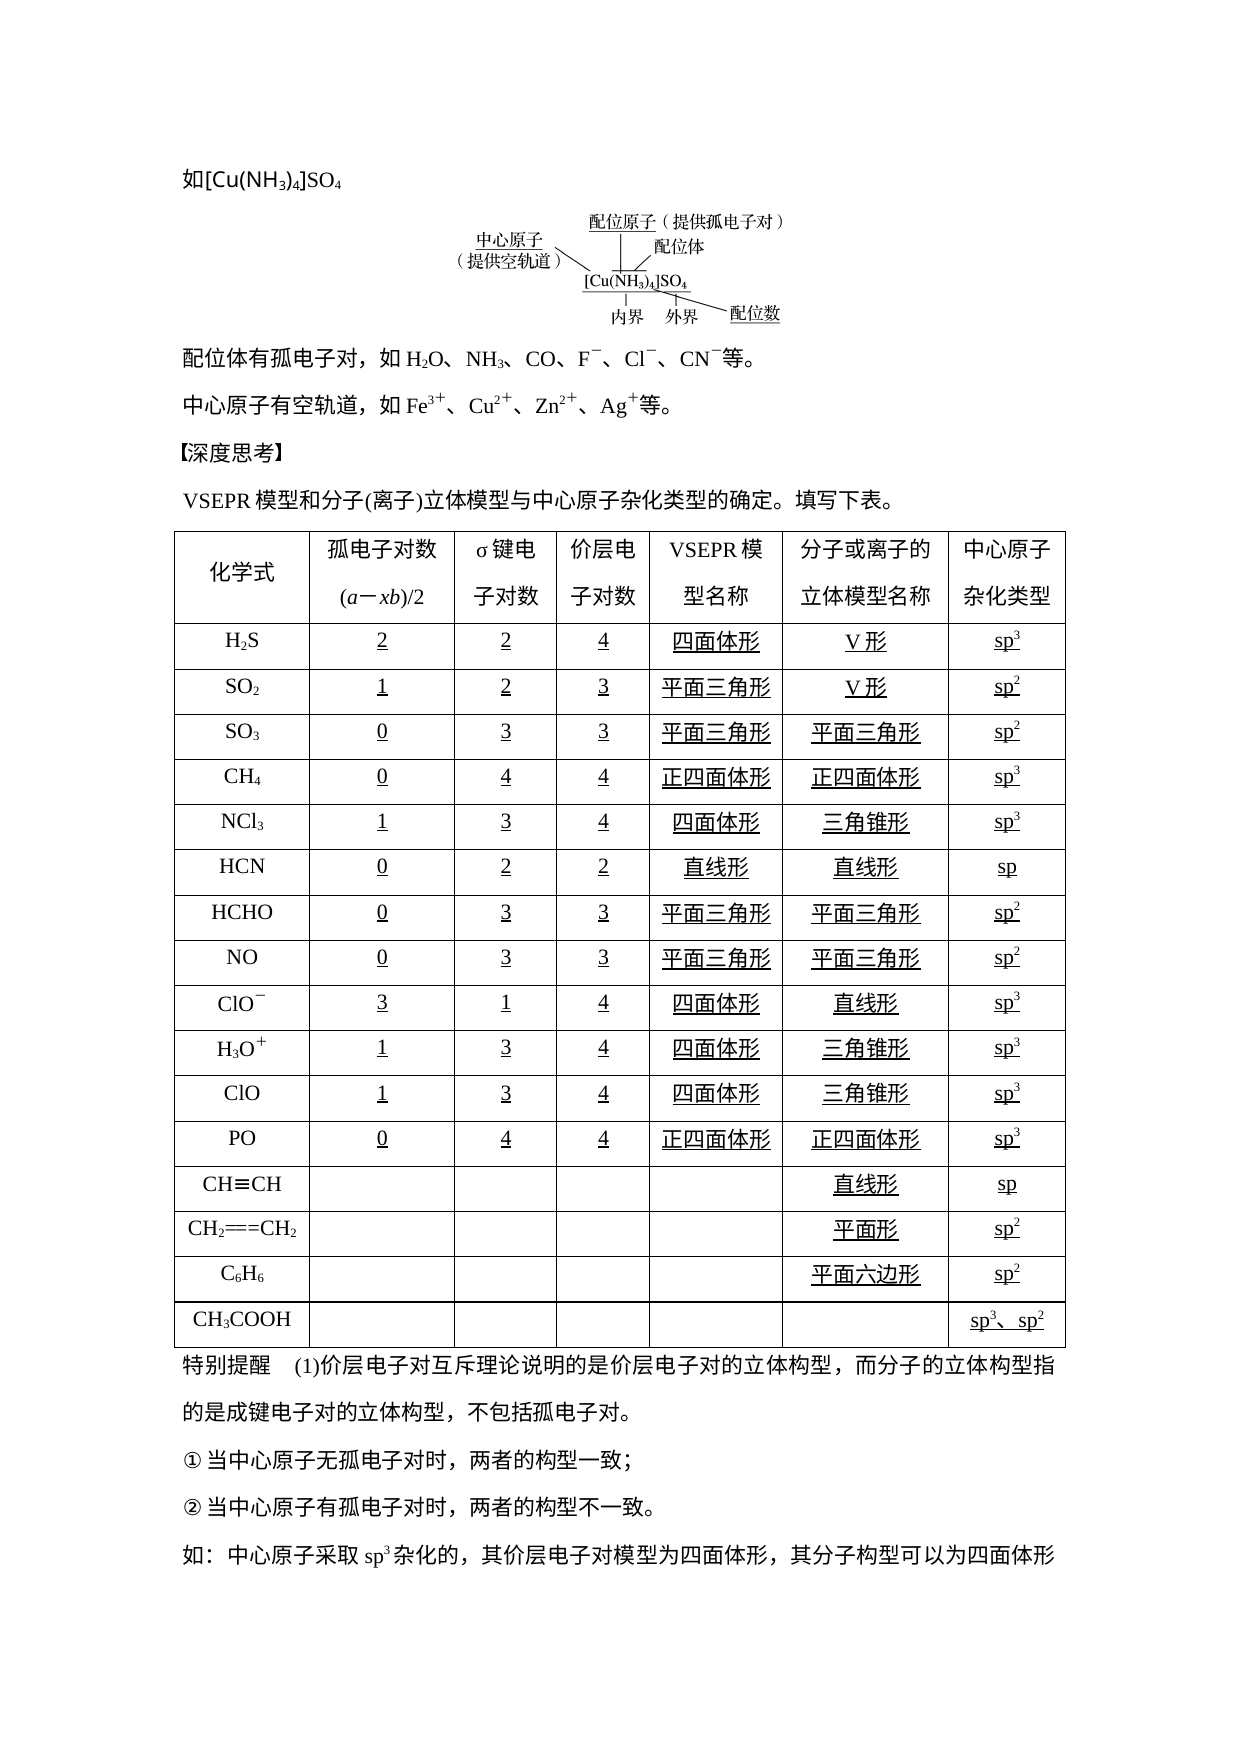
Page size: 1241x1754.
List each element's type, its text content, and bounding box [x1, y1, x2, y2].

text VSEPR模型和分子(离子)立体模型与中心原子杂化类型的确定。填写下表。 [183, 483, 1058, 515]
table_cell 1 [310, 670, 454, 714]
table_cell 平面三角形 [650, 715, 782, 759]
table_cell [557, 1212, 649, 1256]
table_cell [310, 1257, 454, 1301]
table_cell 3 [455, 805, 556, 849]
table_cell sp3 [949, 1122, 1065, 1166]
table_cell 四面体形 [650, 805, 782, 849]
table_cell 平面三角形 [650, 896, 782, 940]
table_cell 3 [557, 896, 649, 940]
table_cell sp3 [949, 805, 1065, 849]
table_cell 0 [310, 760, 454, 804]
table_cell sp3 [949, 760, 1065, 804]
table_cell H2S [175, 624, 309, 668]
table_cell [557, 1257, 649, 1301]
table_cell 3 [557, 670, 649, 714]
table_header 化学式 [175, 532, 309, 623]
table_cell 四面体形 [650, 624, 782, 668]
table_cell 3 [455, 715, 556, 759]
table_cell 2 [455, 670, 556, 714]
table_cell 三角锥形 [783, 1031, 948, 1075]
table_cell [650, 1212, 782, 1256]
table_cell 平面三角形 [783, 941, 948, 985]
table_cell [310, 1167, 454, 1211]
table_cell 直线形 [650, 850, 782, 894]
table_cell [783, 1303, 948, 1347]
table_cell ClO－ [175, 986, 309, 1030]
text 配位体有孤电子对，如H2O、NH3、CO、F－、Cl－、CN－等。 [183, 341, 1058, 372]
table_cell NCl3 [175, 805, 309, 849]
table_cell sp3 [949, 986, 1065, 1030]
table_cell 4 [455, 1122, 556, 1166]
table_cell sp [949, 1167, 1065, 1211]
table_cell 2 [310, 624, 454, 668]
table_header 中心原子杂化类型 [949, 532, 1065, 623]
table_cell 4 [455, 760, 556, 804]
table_cell [650, 1167, 782, 1211]
table_cell 4 [557, 624, 649, 668]
picture [182, 443, 188, 461]
table_header 孤电子对数(a－xb)/2 [310, 532, 454, 623]
text ①当中心原子无孤电子对时，两者的构型一致； [183, 1443, 1058, 1474]
table_cell 直线形 [783, 1167, 948, 1211]
table_cell 2 [557, 850, 649, 894]
table_cell 四面体形 [650, 1031, 782, 1075]
table_cell CH2===CH2 [175, 1212, 309, 1256]
table_cell 1 [310, 1031, 454, 1075]
table_cell 0 [310, 715, 454, 759]
table_cell 4 [557, 805, 649, 849]
table_cell H3O＋ [175, 1031, 309, 1075]
table_cell sp3 [949, 624, 1065, 668]
table_cell HCHO [175, 896, 309, 940]
table_cell sp2 [949, 896, 1065, 940]
table_cell sp2 [949, 670, 1065, 714]
table_cell 1 [455, 986, 556, 1030]
table_cell 正四面体形 [783, 760, 948, 804]
table_cell HCN [175, 850, 309, 894]
table_cell 2 [455, 850, 556, 894]
table_cell 平面三角形 [783, 715, 948, 759]
text 如[Cu(NH3)4]SO4 [183, 162, 1058, 194]
table_cell 正四面体形 [650, 1122, 782, 1166]
table_cell CH≡CH [175, 1167, 309, 1211]
table_cell [310, 1212, 454, 1256]
table_cell ClO [175, 1076, 309, 1121]
table_cell 0 [310, 941, 454, 985]
text 特别提醒 (1)价层电子对互斥理论说明的是价层电子对的立体构型，而分子的立体构型指的是成键电子对的立体构型，不包括孤电子对。 [183, 1348, 1058, 1427]
table_cell sp3、sp2 [949, 1303, 1065, 1347]
table_cell NO [175, 941, 309, 985]
table_header VSEPR模型名称 [650, 532, 782, 623]
table_cell 平面三角形 [783, 896, 948, 940]
table_cell sp3 [949, 1076, 1065, 1121]
table_cell 四面体形 [650, 986, 782, 1030]
table_cell 3 [455, 1076, 556, 1121]
table_cell 0 [310, 1122, 454, 1166]
table_cell 4 [557, 1122, 649, 1166]
table_cell 4 [557, 1076, 649, 1121]
table_header 价层电子对数 [557, 532, 649, 623]
table_cell 1 [310, 805, 454, 849]
text ②当中心原子有孤电子对时，两者的构型不一致。 [183, 1490, 1058, 1522]
table_cell sp2 [949, 1257, 1065, 1301]
table_cell [455, 1212, 556, 1256]
table_cell sp2 [949, 1212, 1065, 1256]
table_cell 3 [455, 896, 556, 940]
table_header σ键电子对数 [455, 532, 556, 623]
table_cell [650, 1257, 782, 1301]
table_cell [455, 1303, 556, 1347]
table_cell 三角锥形 [783, 1076, 948, 1121]
table_cell CH4 [175, 760, 309, 804]
table_cell [650, 1303, 782, 1347]
table_cell 3 [557, 715, 649, 759]
table_cell 3 [557, 941, 649, 985]
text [183, 1538, 1058, 1569]
table_cell 正四面体形 [650, 760, 782, 804]
picture [275, 443, 281, 461]
table_cell [455, 1257, 556, 1301]
table_cell C6H6 [175, 1257, 309, 1301]
table_cell 直线形 [783, 850, 948, 894]
table_cell [310, 1303, 454, 1347]
table_cell sp2 [949, 715, 1065, 759]
table_cell 2 [455, 624, 556, 668]
table_cell V形 [783, 624, 948, 668]
table_cell 平面三角形 [650, 941, 782, 985]
table_cell 3 [455, 1031, 556, 1075]
table_cell 平面三角形 [650, 670, 782, 714]
text 深度思考 [183, 436, 1058, 467]
picture [454, 209, 786, 326]
table_header 分子或离子的立体模型名称 [783, 532, 948, 623]
table_cell 4 [557, 760, 649, 804]
table_cell [557, 1303, 649, 1347]
table_cell 4 [557, 986, 649, 1030]
table_cell SO2 [175, 670, 309, 714]
table_cell 平面六边形 [783, 1257, 948, 1301]
text 中心原子有空轨道，如Fe3＋、Cu2＋、Zn2＋、Ag＋等。 [183, 388, 1058, 420]
table_cell 0 [310, 896, 454, 940]
table_cell sp [949, 850, 1065, 894]
table_cell [557, 1167, 649, 1211]
table_cell 三角锥形 [783, 805, 948, 849]
table_cell sp2 [949, 941, 1065, 985]
table_cell [455, 1167, 556, 1211]
table_cell PO [175, 1122, 309, 1166]
table_cell SO3 [175, 715, 309, 759]
table_cell 0 [310, 850, 454, 894]
table_cell sp3 [949, 1031, 1065, 1075]
table_cell 直线形 [783, 986, 948, 1030]
table_cell 正四面体形 [783, 1122, 948, 1166]
table_cell 3 [310, 986, 454, 1030]
table_cell 平面形 [783, 1212, 948, 1256]
table_cell 1 [310, 1076, 454, 1121]
table_cell V形 [783, 670, 948, 714]
table_cell 四面体形 [650, 1076, 782, 1121]
table_cell 3 [455, 941, 556, 985]
table_cell CH3COOH [175, 1303, 309, 1347]
table_cell 4 [557, 1031, 649, 1075]
